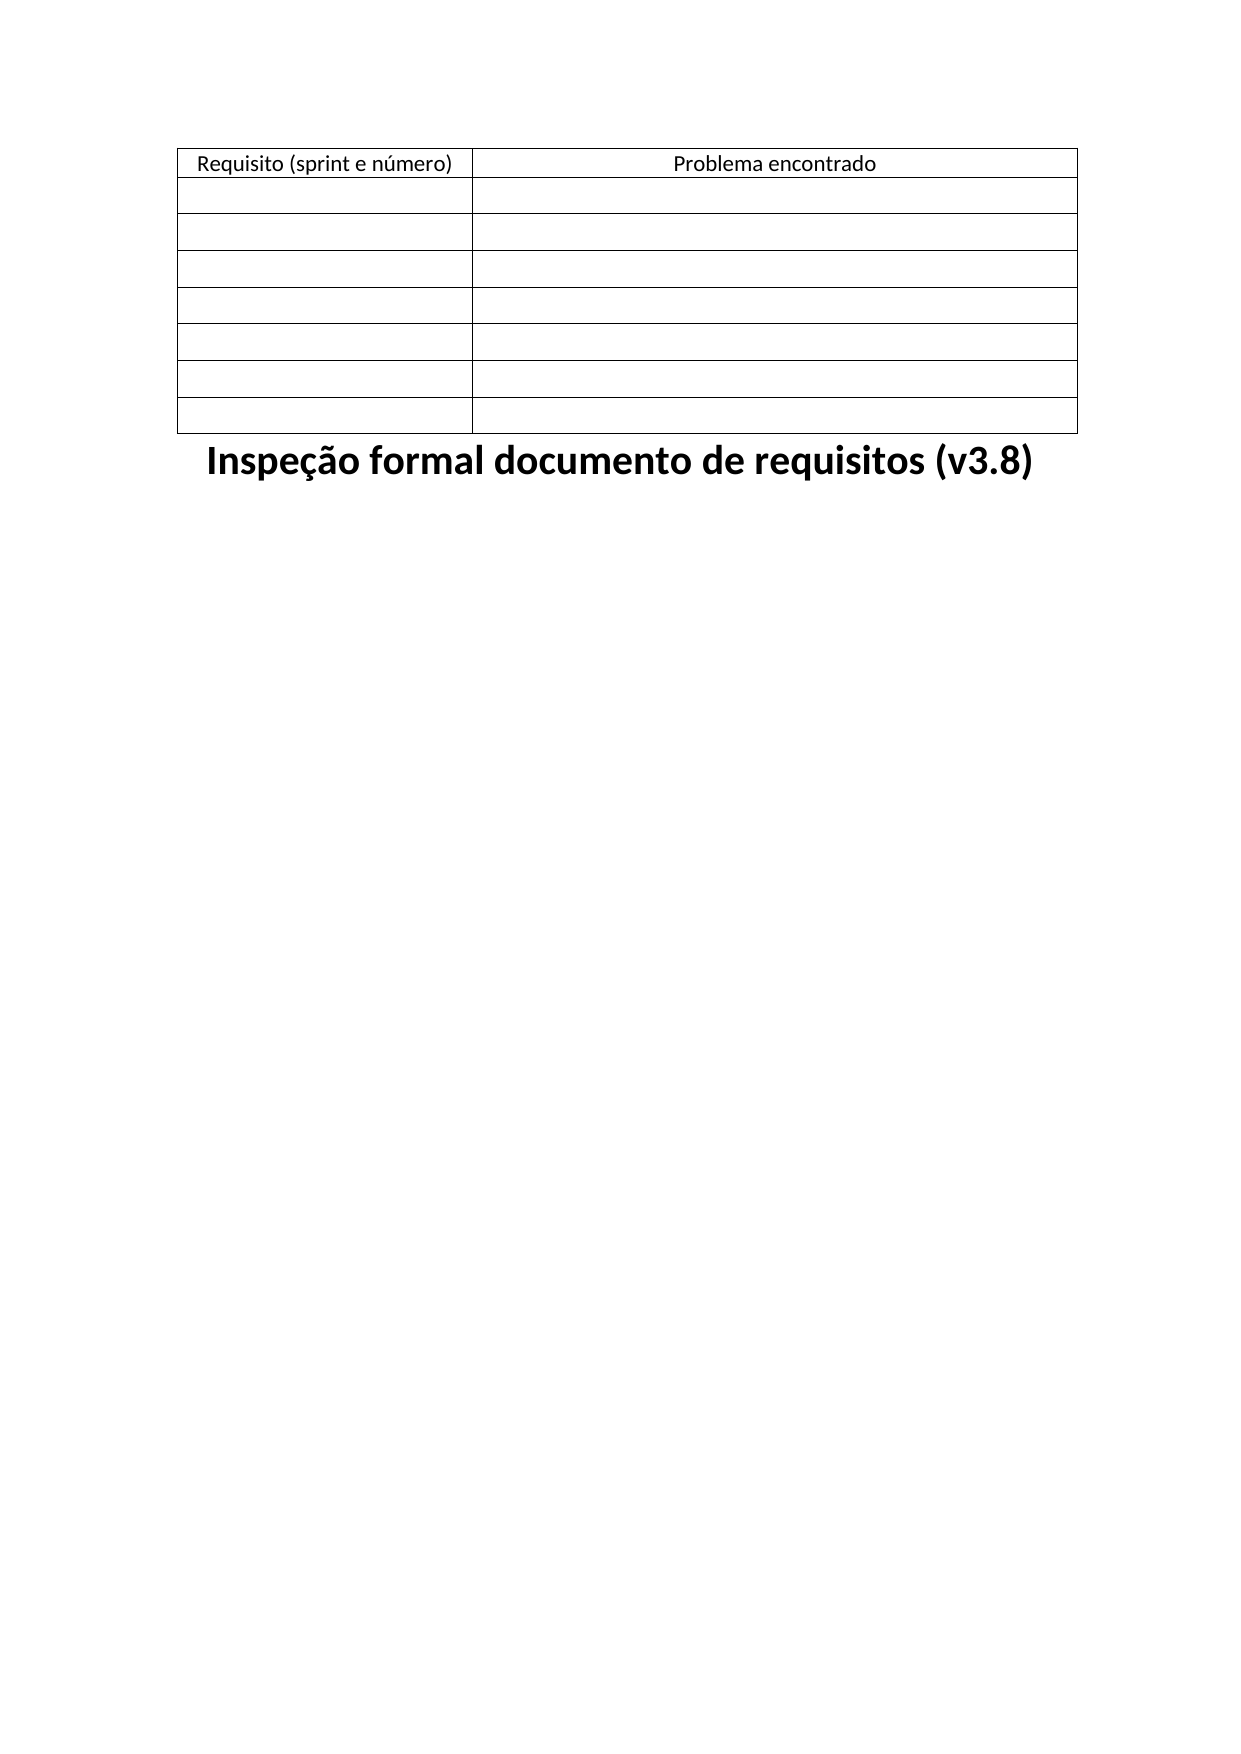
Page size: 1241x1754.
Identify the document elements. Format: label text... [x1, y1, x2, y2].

text Inspeção formal documento de requisitos (v3.8) [177, 434, 1063, 485]
table_cell [473, 398, 1077, 433]
table_cell [473, 288, 1077, 323]
table_cell [178, 361, 472, 397]
table_cell [473, 324, 1077, 360]
table_cell [473, 361, 1077, 397]
table_header Requisito (sprint e número) [178, 149, 472, 177]
table_cell [473, 251, 1077, 287]
table_cell [178, 214, 472, 250]
table_cell [473, 178, 1077, 213]
table_cell [473, 214, 1077, 250]
table_cell [178, 288, 472, 323]
table_cell [178, 398, 472, 433]
table_cell [178, 178, 472, 213]
table_cell [178, 324, 472, 360]
table_header Problema encontrado [473, 149, 1077, 177]
table_cell [178, 251, 472, 287]
